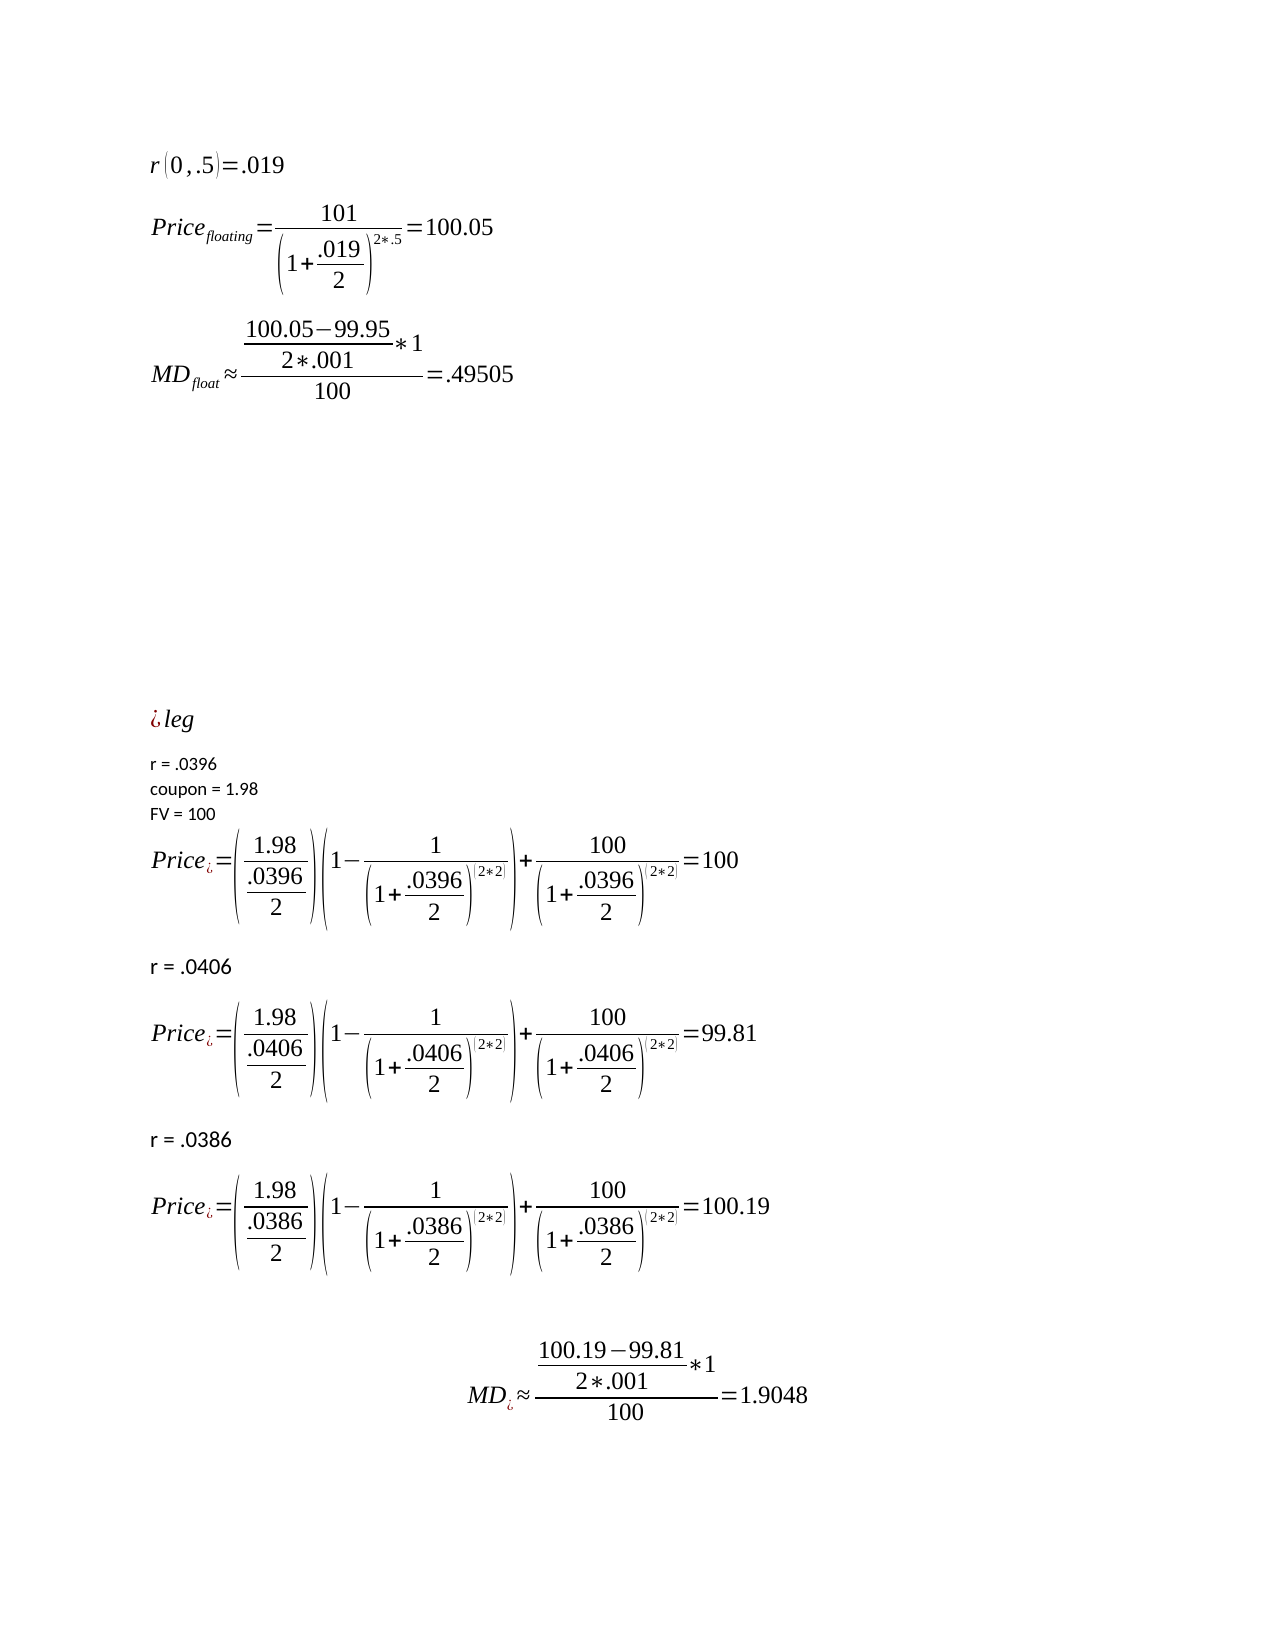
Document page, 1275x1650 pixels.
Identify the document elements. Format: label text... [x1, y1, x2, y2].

text r = .0396 [150, 752, 1125, 775]
text coupon = 1.98 [150, 777, 1125, 800]
text FV = 100 [150, 802, 1125, 824]
text r = .0386 [150, 1125, 1125, 1153]
text r = .0406 [150, 952, 1125, 980]
